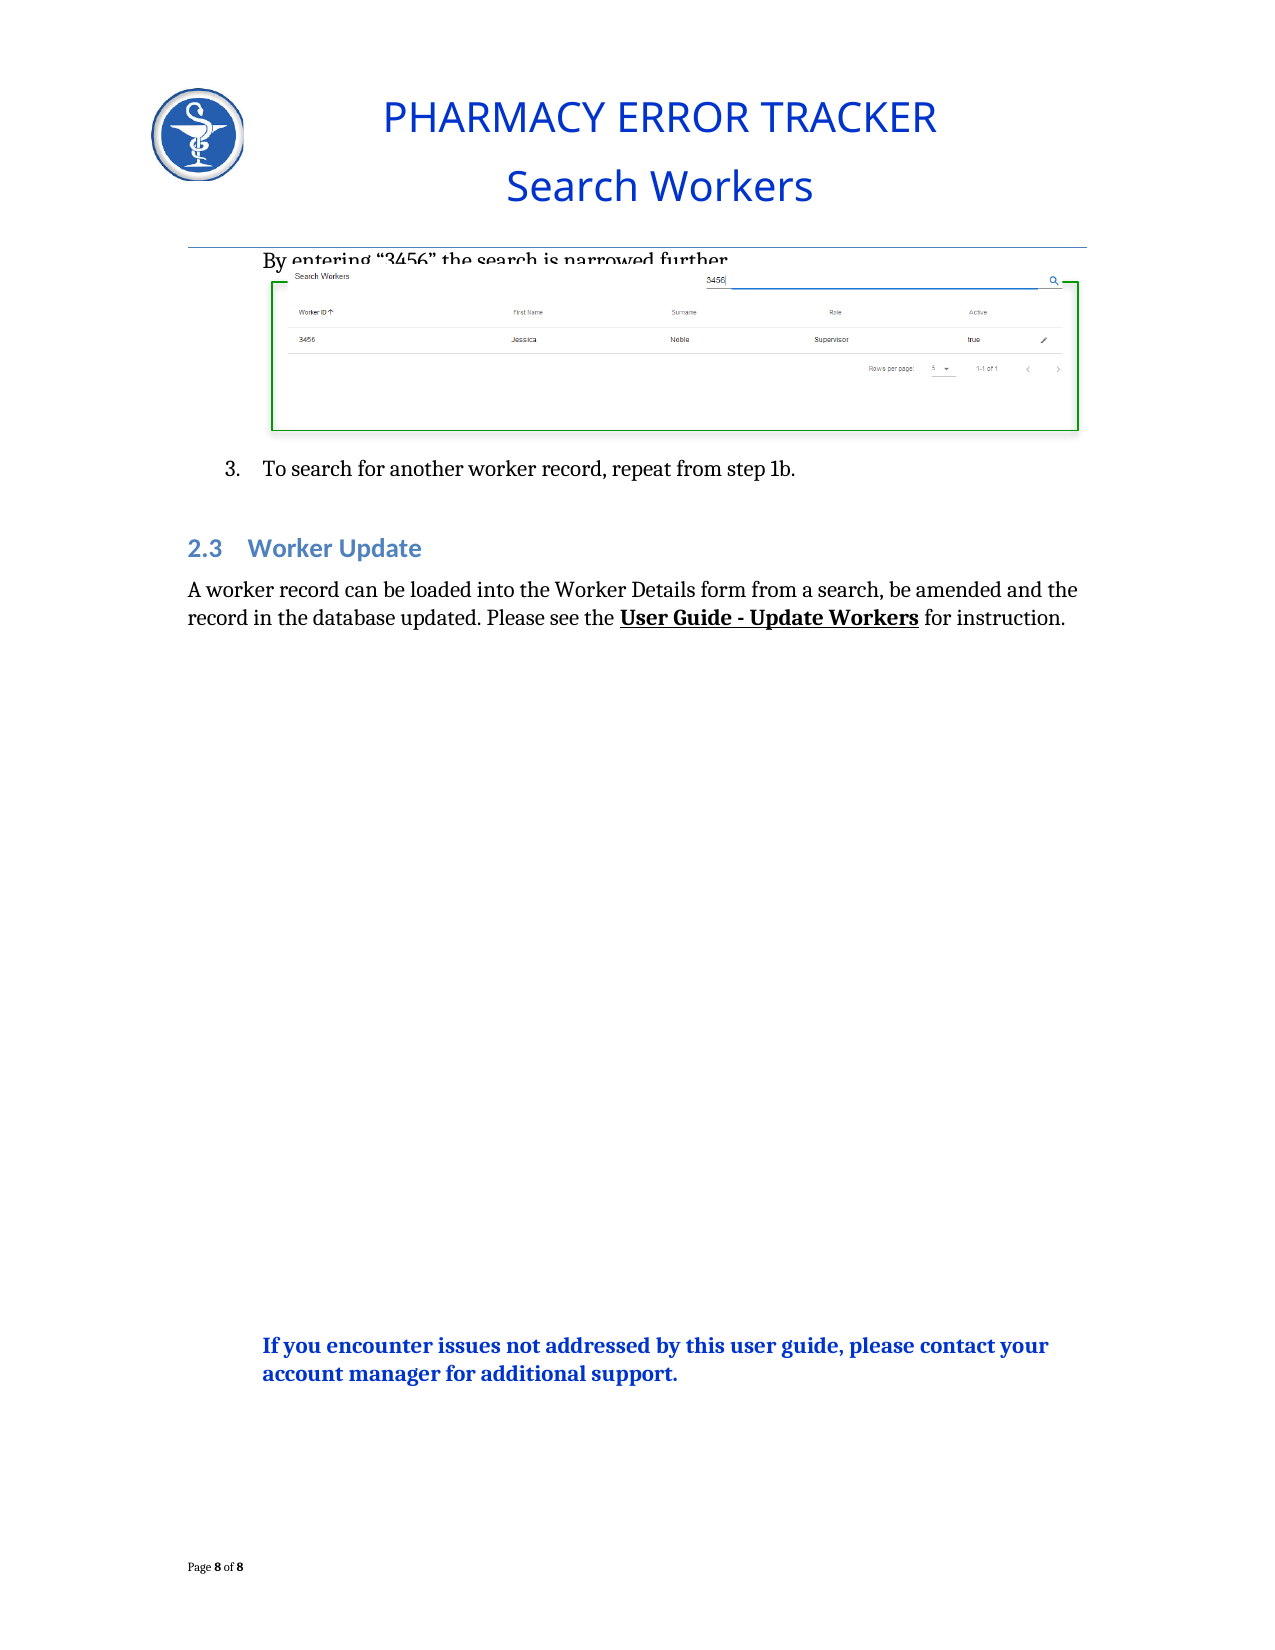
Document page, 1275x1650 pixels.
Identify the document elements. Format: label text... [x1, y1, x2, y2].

text A worker record can be loaded into the Worker Details form from a search, be amended and the record in the database updated. Please see the User Guide - Update Workers for instruction. [187, 577, 1087, 631]
text To search for another worker record, repeat from step 1b. [225, 455, 1087, 509]
text If you encounter issues not addressed by this user guide, please contact your account manager for additional support. [262, 1333, 1087, 1387]
subtitle Worker Update [187, 531, 1087, 564]
picture [287, 264, 1063, 381]
picture [150, 87, 244, 181]
